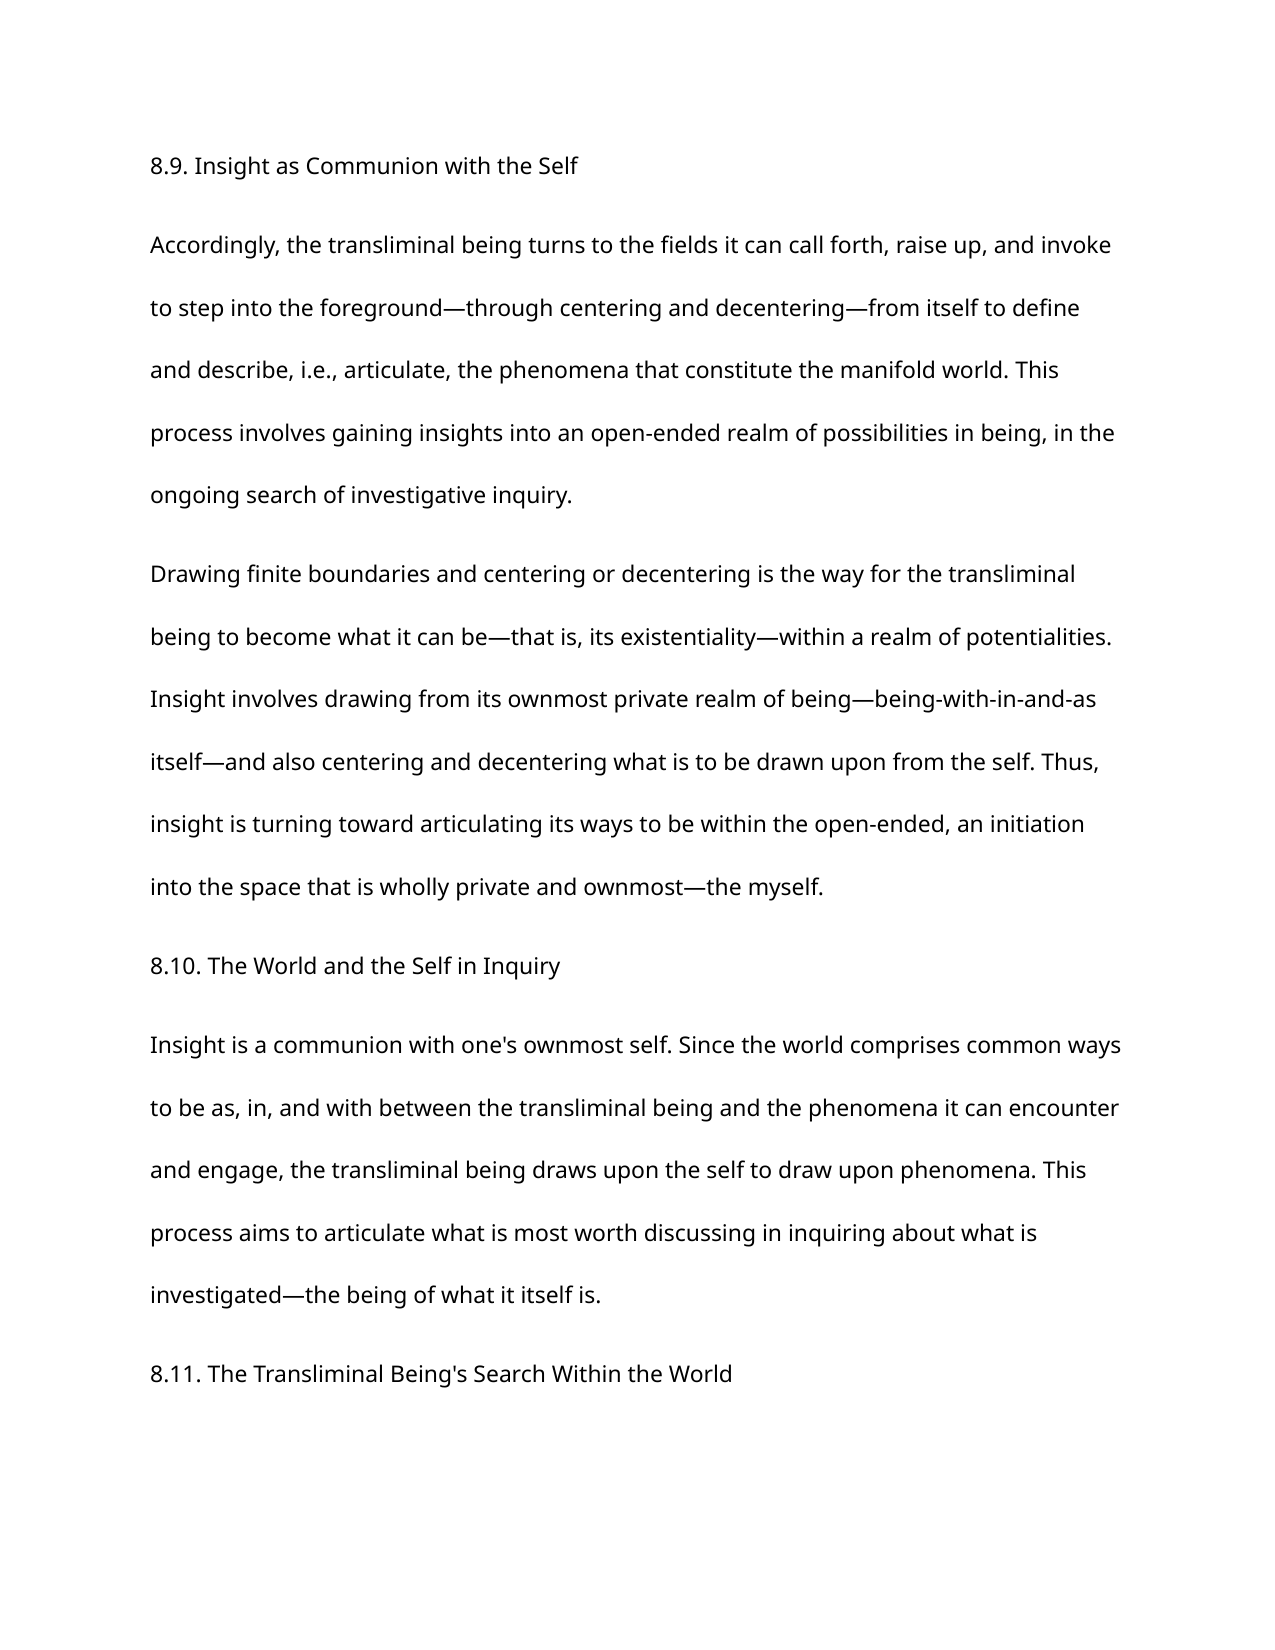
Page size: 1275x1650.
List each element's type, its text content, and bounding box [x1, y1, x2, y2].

text 8.11. The Transliminal Being's Search Within the World [150, 1358, 1125, 1389]
text Accordingly, the transliminal being turns to the fields it can call forth, raise up, and invoke to step into the foreground—through centering and decentering—from itself to define and describe, i.e., articulate, the phenomena that constitute the manifold world. This process involves gaining insights into an open-ended realm of possibilities in being, in the ongoing search of investigative inquiry. [150, 229, 1125, 510]
text Insight is a communion with one's ownmost self. Since the world comprises common ways to be as, in, and with between the transliminal being and the phenomena it can encounter and engage, the transliminal being draws upon the self to draw upon phenomena. This process aims to articulate what is most worth discussing in inquiring about what is investigated—the being of what it itself is. [150, 1029, 1125, 1310]
text Drawing finite boundaries and centering or decentering is the way for the transliminal being to become what it can be—that is, its existentiality—within a realm of potentialities. Insight involves drawing from its ownmost private realm of being—being-with-in-and-as itself—and also centering and decentering what is to be drawn upon from the self. Thus, insight is turning toward articulating its ways to be within the open-ended, an initiation into the space that is wholly private and ownmost—the myself. [150, 558, 1125, 902]
text 8.9. Insight as Communion with the Self [150, 150, 1125, 181]
text 8.10. The World and the Self in Inquiry [150, 950, 1125, 981]
